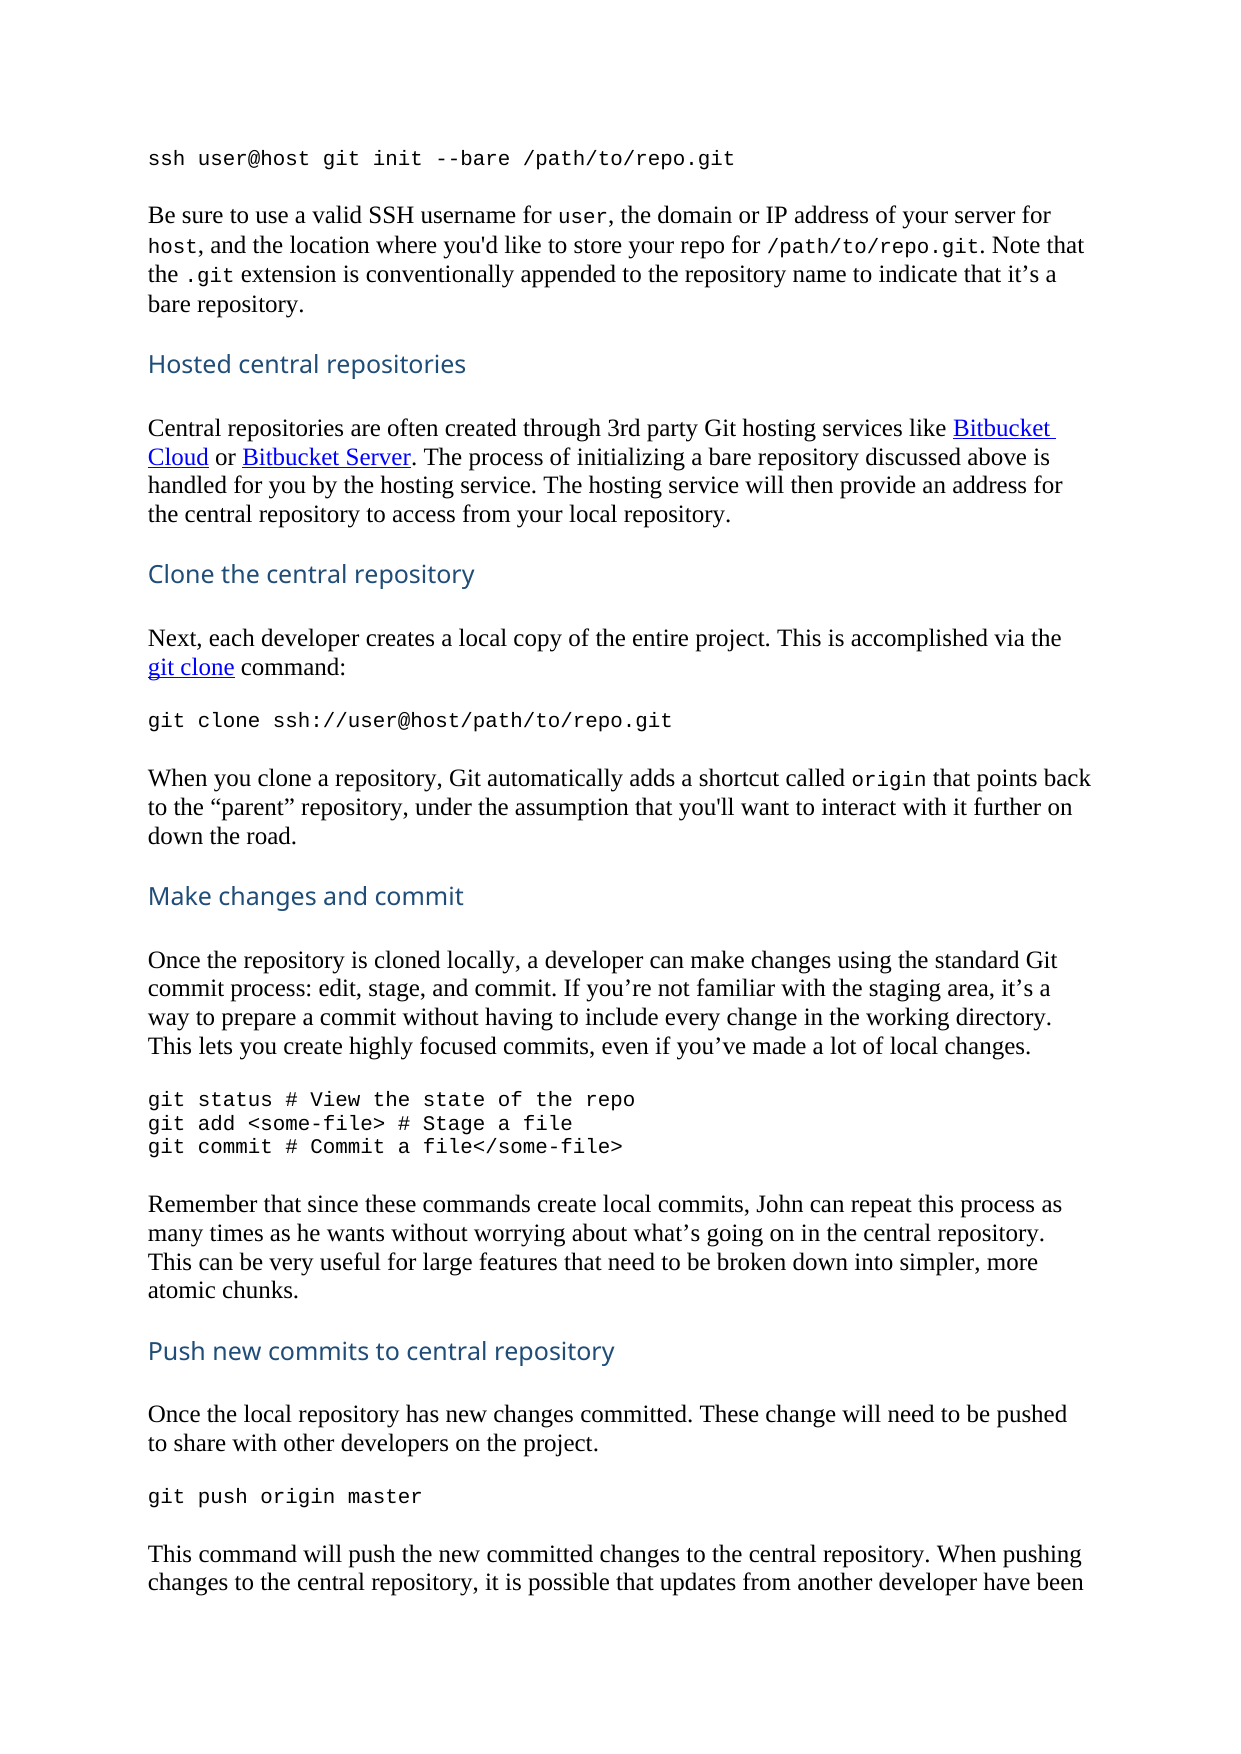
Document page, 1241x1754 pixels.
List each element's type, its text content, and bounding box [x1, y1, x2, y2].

text git push origin master [148, 1486, 1093, 1509]
text Next, each developer creates a local copy of the entire project. This is accomplished via the git clone command: [148, 623, 1093, 681]
text Once the repository is cloned locally, a developer can make changes using the standard Git commit process: edit, stage, and commit. If you’re not familiar with the staging area, it’s a way to prepare a commit without having to include every change in the working directory. This lets you create highly focused commits, even if you’ve made a lot of local changes. [148, 945, 1093, 1060]
subtitle Clone the central repository [148, 557, 1093, 591]
text git clone ssh://user@host/path/to/repo.git [148, 710, 1093, 733]
text ssh user@host git init --bare /path/to/repo.git [148, 148, 1093, 171]
subtitle Hosted central repositories [148, 347, 1093, 381]
subtitle Push new commits to central repository [148, 1333, 1093, 1367]
text When you clone a repository, Git automatically adds a shortcut called origin that points back to the “parent” repository, under the assumption that you'll want to interact with it further on down the road. [148, 763, 1093, 850]
text Once the local repository has new changes committed. These change will need to be pushed to share with other developers on the project. [148, 1399, 1093, 1457]
text git commit # Commit a file</some-file> [148, 1136, 1093, 1160]
text git add <some-file> # Stage a file [148, 1113, 1093, 1136]
subtitle Make changes and commit [148, 879, 1093, 913]
text git status # View the state of the repo [148, 1089, 1093, 1113]
text Remember that since these commands create local commits, John can repeat this process as many times as he wants without worrying about what’s going on in the central repository. This can be very useful for large features that need to be broken down into simpler, more atomic chunks. [148, 1189, 1093, 1304]
